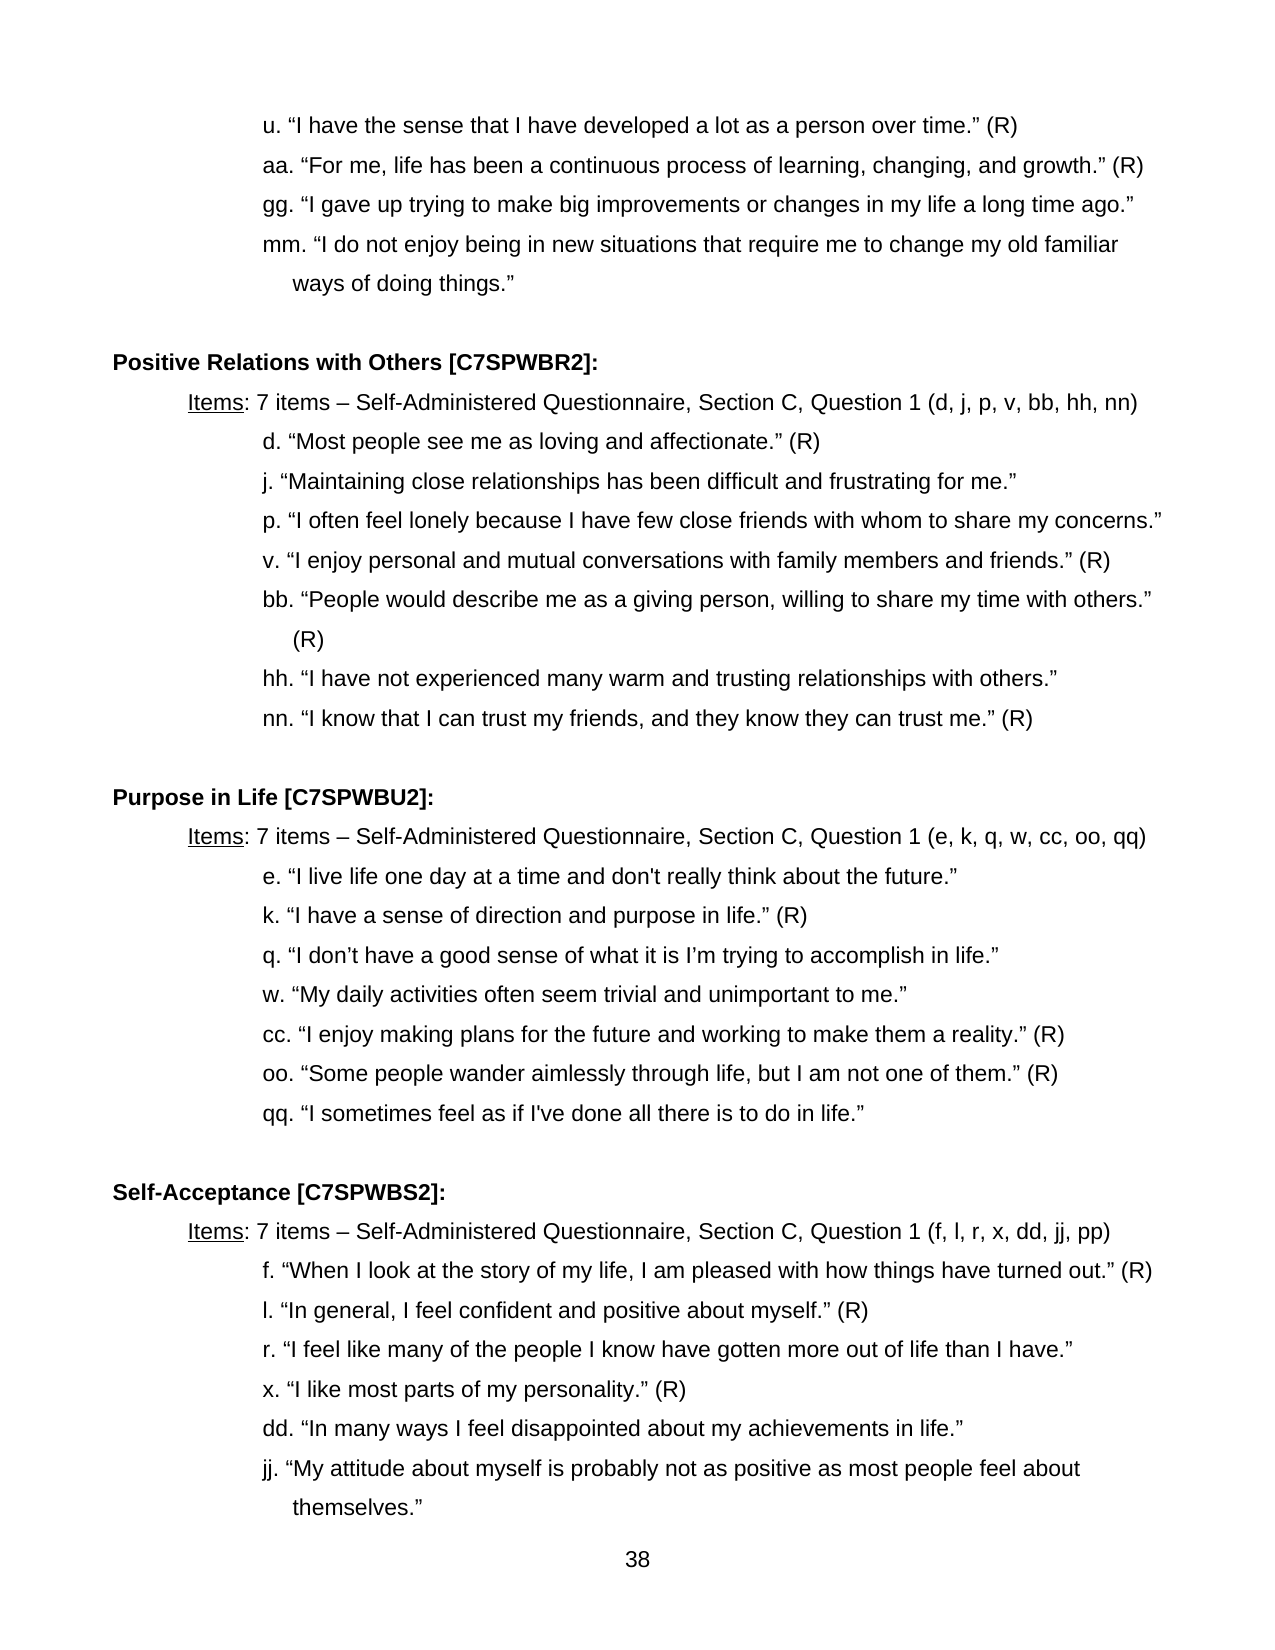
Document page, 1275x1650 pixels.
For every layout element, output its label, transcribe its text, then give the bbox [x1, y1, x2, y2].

text Items: 7 items – Self-Administered Questionnaire, Section C, Question 1 (d, j, p, v, bb, hh, nn) [187, 389, 1162, 415]
text w. “My daily activities often seem trivial and unimportant to me.” [262, 981, 1162, 1007]
text Purpose in Life [C7SPWBU2]: [112, 784, 1162, 810]
text d. “Most people see me as loving and affectionate.” (R) [187, 428, 1162, 455]
text cc. “I enjoy making plans for the future and working to make them a reality.” (R) [262, 1021, 1162, 1047]
text Items: 7 items – Self-Administered Questionnaire, Section C, Question 1 (f, l, r, x, dd, jj, pp) [112, 1218, 1162, 1244]
text oo. “Some people wander aimlessly through life, but I am not one of them.” (R) [262, 1060, 1162, 1086]
text j. “Maintaining close relationships has been difficult and frustrating for me.” [262, 468, 1162, 494]
text u. “I have the sense that I have developed a lot as a person over time.” (R) [262, 112, 1162, 139]
text gg. “I gave up trying to make big improvements or changes in my life a long time ago.” [262, 191, 1162, 218]
text hh. “I have not experienced many warm and trusting relationships with others.” [262, 665, 1162, 692]
text bb. “People would describe me as a giving person, willing to share my time with others.” (R) [262, 586, 1162, 652]
text nn. “I know that I can trust my friends, and they know they can trust me.” (R) [262, 705, 1162, 731]
text e. “I live life one day at a time and don't really think about the future.” [262, 863, 1162, 889]
text p. “I often feel lonely because I have few close friends with whom to share my concerns.” [262, 507, 1162, 534]
text jj. “My attitude about myself is probably not as positive as most people feel about themselves.” [262, 1455, 1162, 1521]
text k. “I have a sense of direction and purpose in life.” (R) [262, 902, 1162, 928]
text Positive Relations with Others [C7SPWBR2]: [112, 349, 1162, 376]
text x. “I like most parts of my personality.” (R) [262, 1376, 1162, 1402]
text qq. “I sometimes feel as if I've done all there is to do in life.” [262, 1099, 1162, 1126]
text l. “In general, I feel confident and positive about myself.” (R) [262, 1297, 1162, 1323]
text mm. “I do not enjoy being in new situations that require me to change my old familiar ways of doing things.” [262, 231, 1162, 297]
text Items: 7 items – Self-Administered Questionnaire, Section C, Question 1 (e, k, q, w, cc, oo, qq) [112, 823, 1162, 849]
text aa. “For me, life has been a continuous process of learning, changing, and growth.” (R) [262, 152, 1162, 178]
text Self-Acceptance [C7SPWBS2]: [112, 1178, 1162, 1205]
text r. “I feel like many of the people I know have gotten more out of life than I have.” [262, 1336, 1162, 1363]
text q. “I don’t have a good sense of what it is I’m trying to accomplish in life.” [262, 942, 1162, 968]
text dd. “In many ways I feel disappointed about my achievements in life.” [262, 1415, 1162, 1442]
text f. “When I look at the story of my life, I am pleased with how things have turned out.” (R) [262, 1257, 1162, 1284]
text v. “I enjoy personal and mutual conversations with family members and friends.” (R) [262, 547, 1162, 573]
